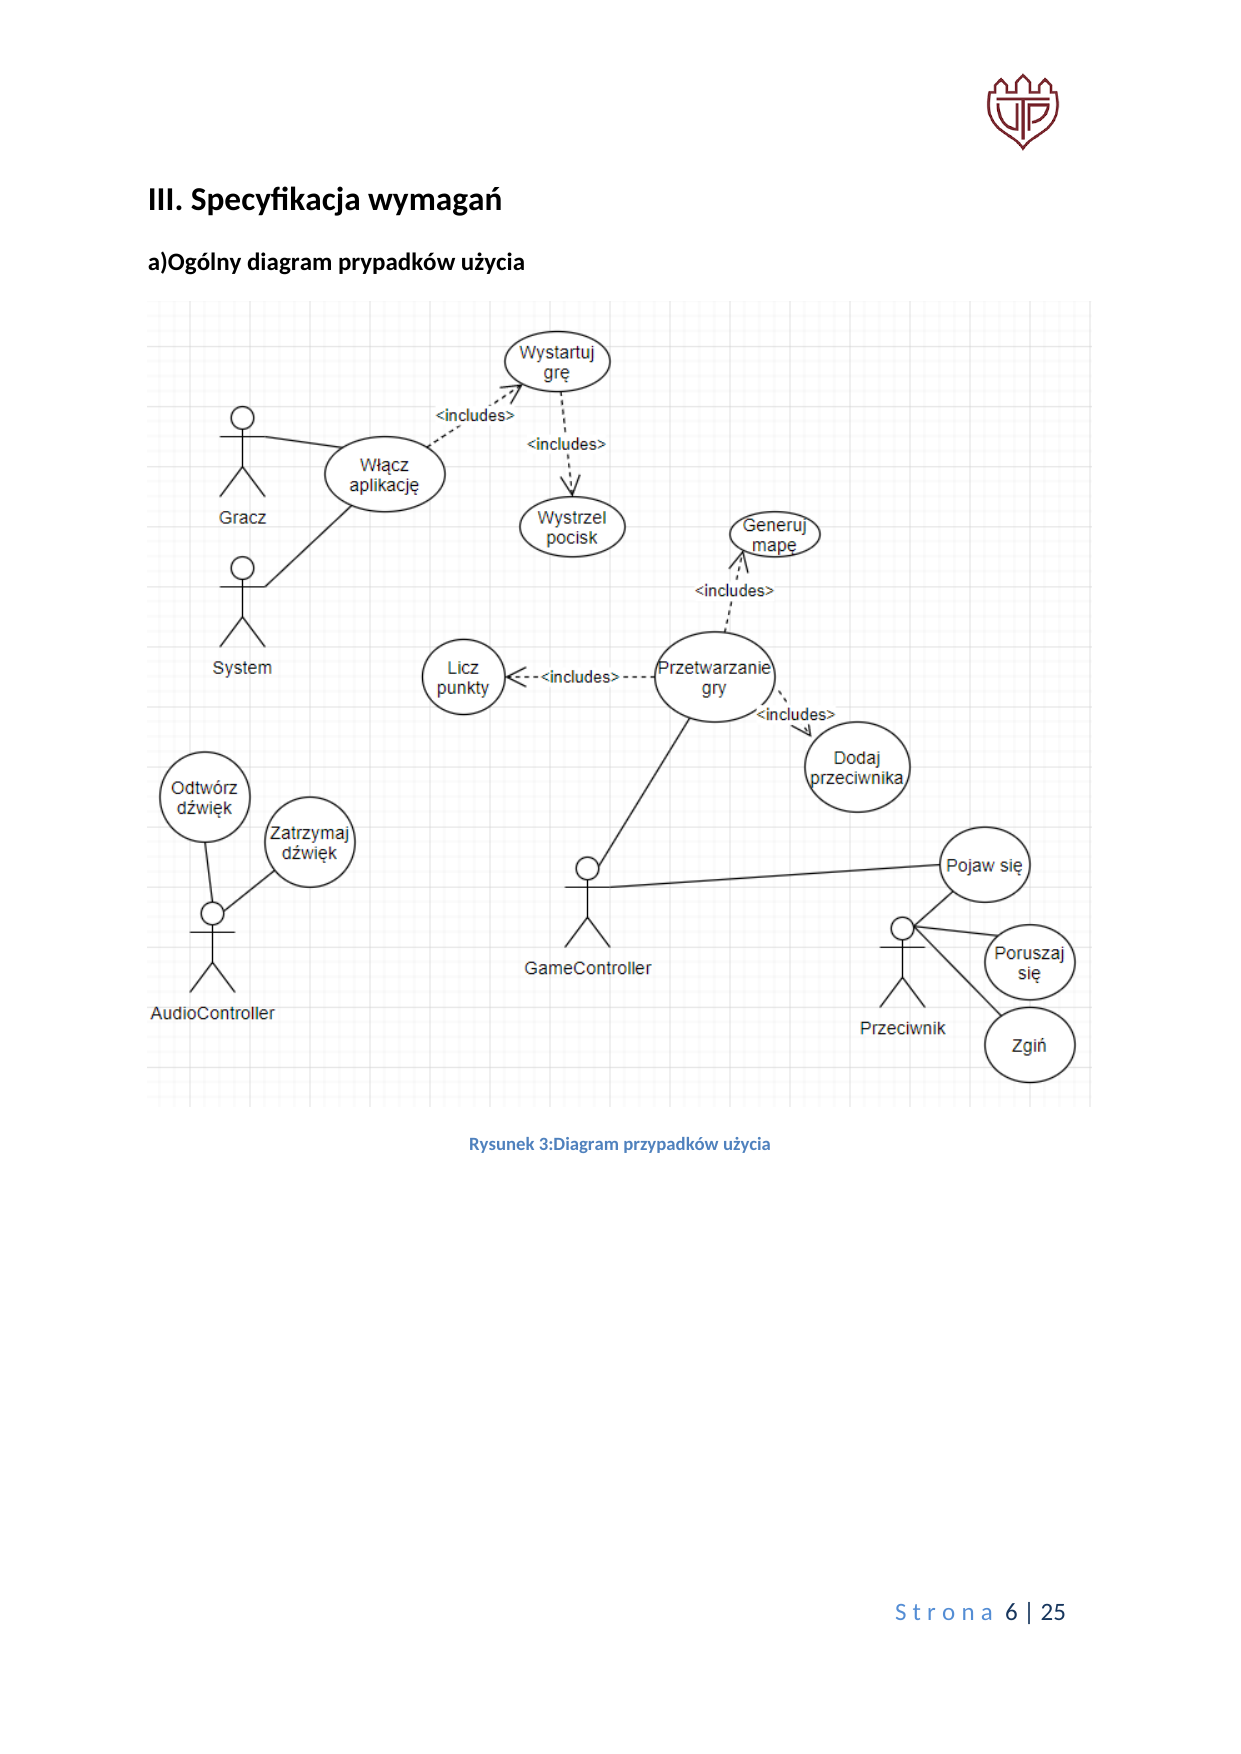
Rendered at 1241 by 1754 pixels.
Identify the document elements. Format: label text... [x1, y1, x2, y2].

text Rysunek 3:Diagram przypadków użycia [148, 1132, 1093, 1155]
text a)Ogólny diagram prypadków użycia [148, 246, 1093, 276]
text III. Specyfikacja wymagań [148, 178, 1093, 219]
picture [953, 73, 1093, 151]
picture [147, 301, 1092, 1107]
